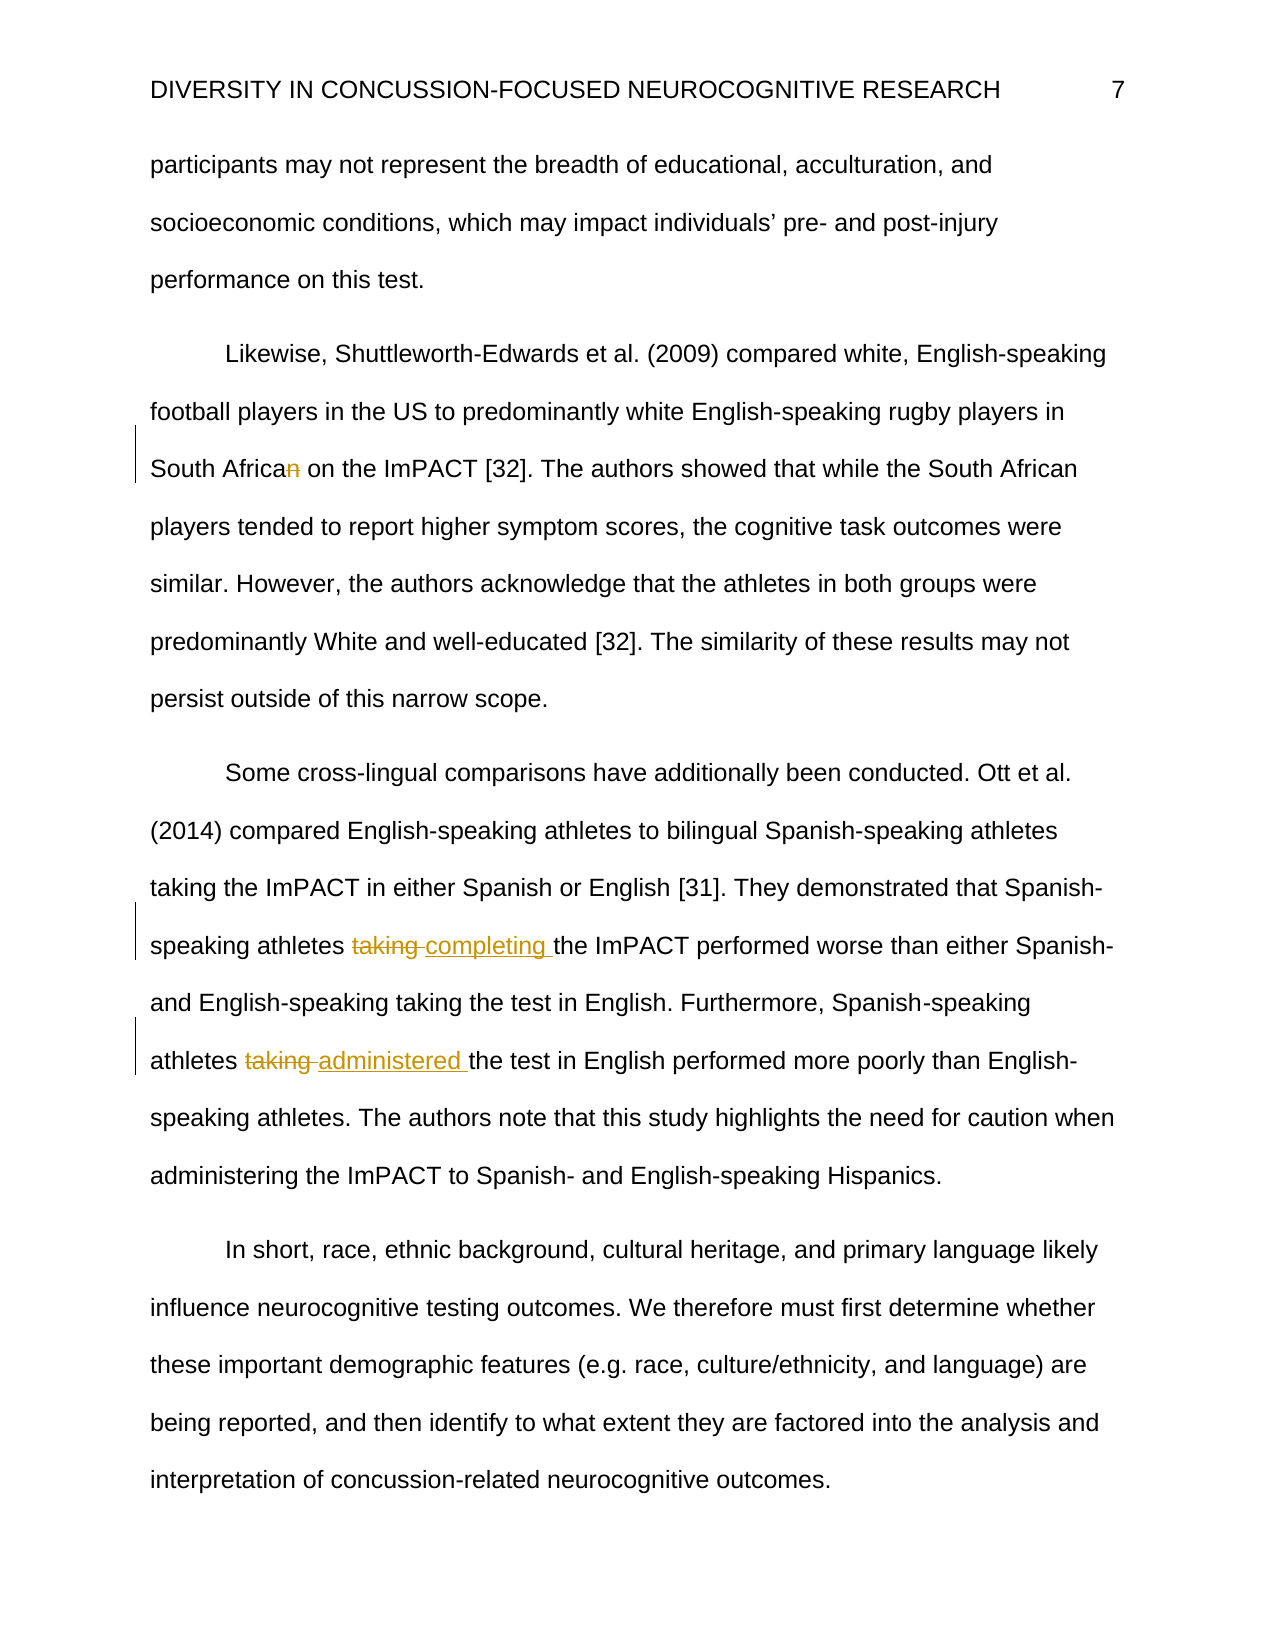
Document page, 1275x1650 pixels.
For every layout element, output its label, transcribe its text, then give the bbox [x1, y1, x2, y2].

text Likewise, Shuttleworth-Edwards et al. (2009) compared white, English-speaking football players in the US to predominantly white English-speaking rugby players in South Africa on the ImPACT [32]. The authors showed that while the South African players tended to report higher symptom scores, the cognitive task outcomes were similar. However, the authors acknowledge that the athletes in both groups were predominantly White and well-educated [32]. The similarity of these results may not persist outside of this narrow scope. [150, 339, 1125, 713]
text Some cross-lingual comparisons have additionally been conducted. Ott et al. (2014) compared English-speaking athletes to bilingual Spanish-speaking athletes taking the ImPACT in either Spanish or English [31]. They demonstrated that Spanish-speaking athletes the ImPACT performed worse than either Spanish- and English-speaking taking the test in English. Furthermore, Spanish-speaking athletes the test in English performed more poorly than English-speaking athletes. The authors note that this study highlights the need for caution when administering the ImPACT to Spanish- and English-speaking Hispanics. [150, 758, 1125, 1189]
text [150, 150, 1125, 294]
text In short, race, ethnic background, cultural heritage, and primary language likely influence neurocognitive testing outcomes. We therefore must first determine whether these important demographic features (e.g. race, culture/ethnicity, and language) are being reported, and then identify to what extent they are factored into the analysis and interpretation of concussion-related neurocognitive outcomes. [150, 1235, 1125, 1494]
